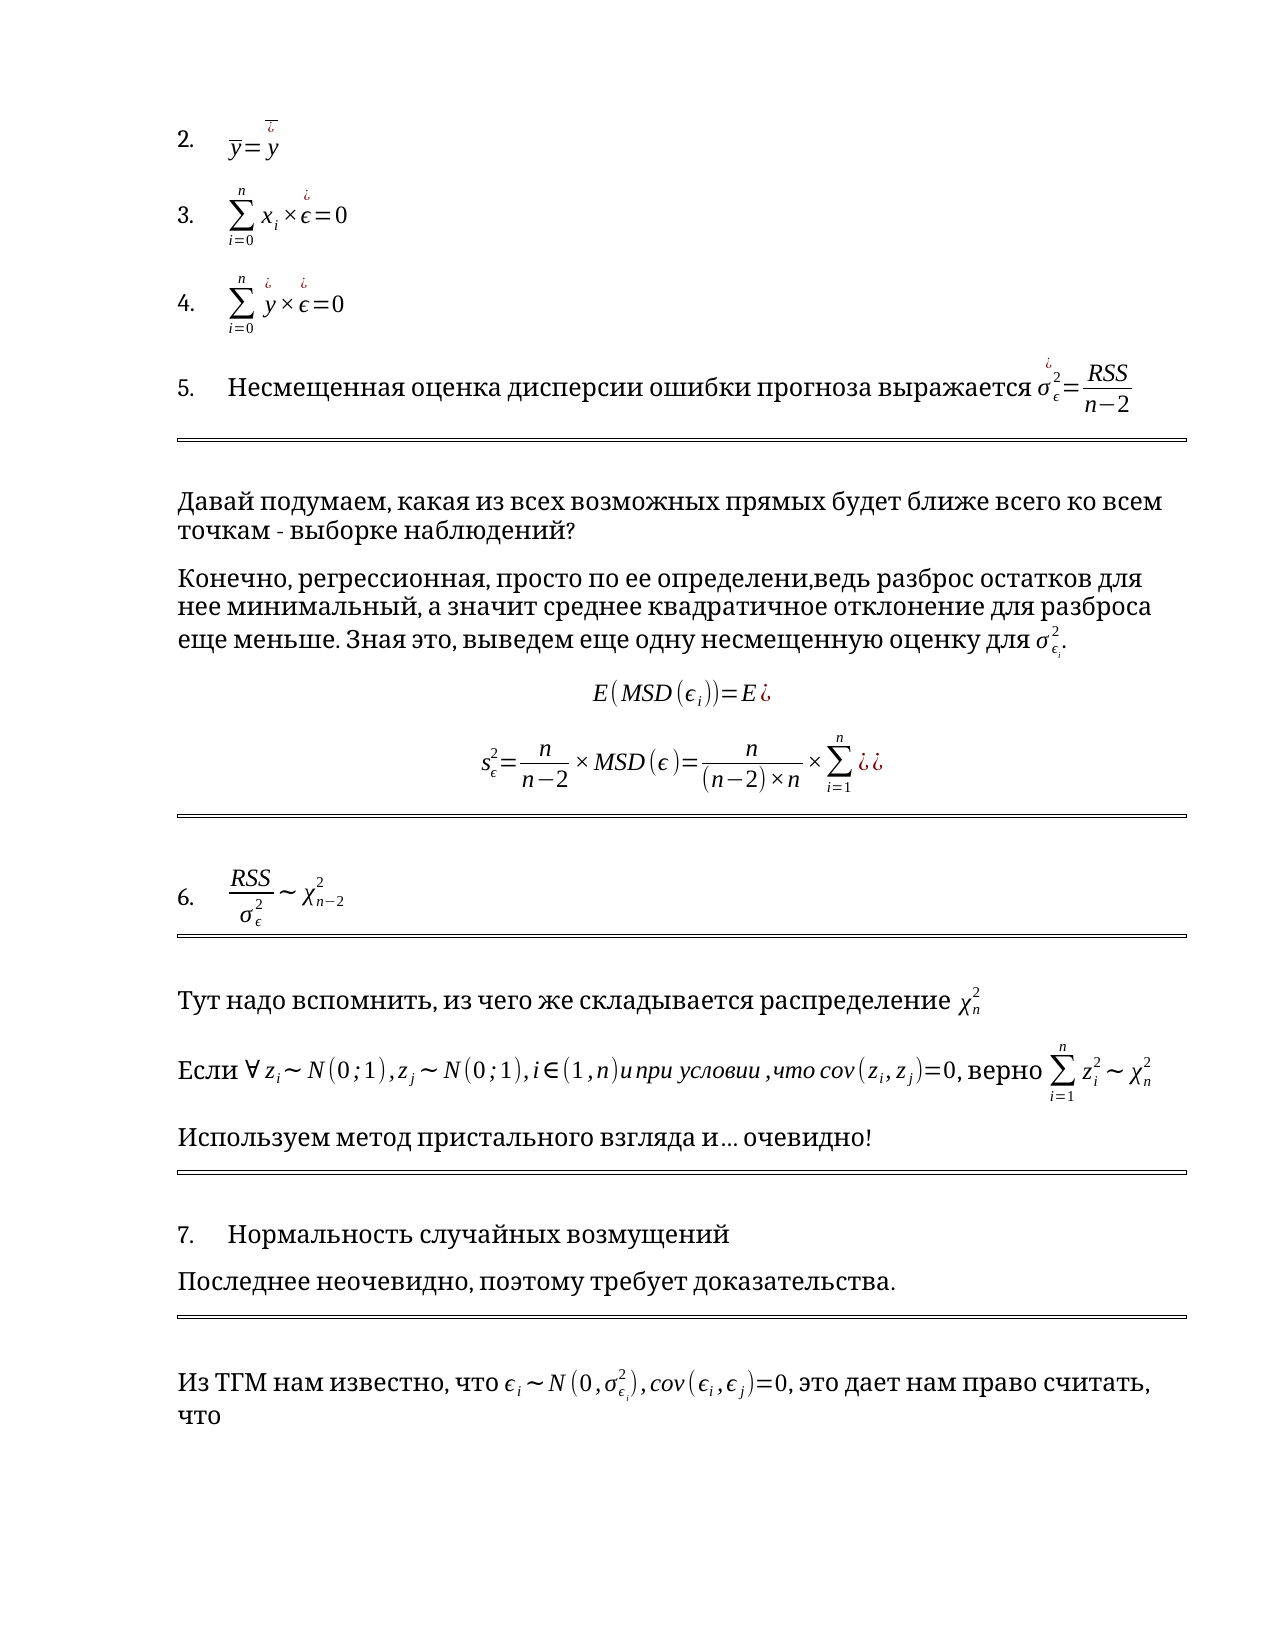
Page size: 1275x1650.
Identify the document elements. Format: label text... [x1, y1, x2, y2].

text Из ТГМ нам известно, что , это дает нам право считать, что [177, 1365, 1186, 1431]
text Конечно, регрессионная, просто по ее определени,ведь разброс остатков для нее минимальный, а значит среднее квадратичное отклонение для разброса еще меньше. Зная это, выведем еще одну несмещенную оценку для . [177, 564, 1186, 659]
text Давай подумаем, какая из всех возможных прямых будет ближе всего ко всем точкам - выборке наблюдений? [177, 488, 1186, 546]
text Последнее неочевидно, поэтому требует доказательства. [177, 1268, 1186, 1297]
list Нормальность случайных возмущений [177, 1221, 1186, 1249]
text Используем метод пристального взгляда и… очевидно! [177, 1123, 1186, 1152]
list Несмещенная оценка дисперсии ошибки прогноза выражается [177, 358, 1186, 418]
text Если , верно [177, 1037, 1186, 1105]
text Тут надо вспомнить, из чего же складывается распределение [177, 984, 1186, 1019]
